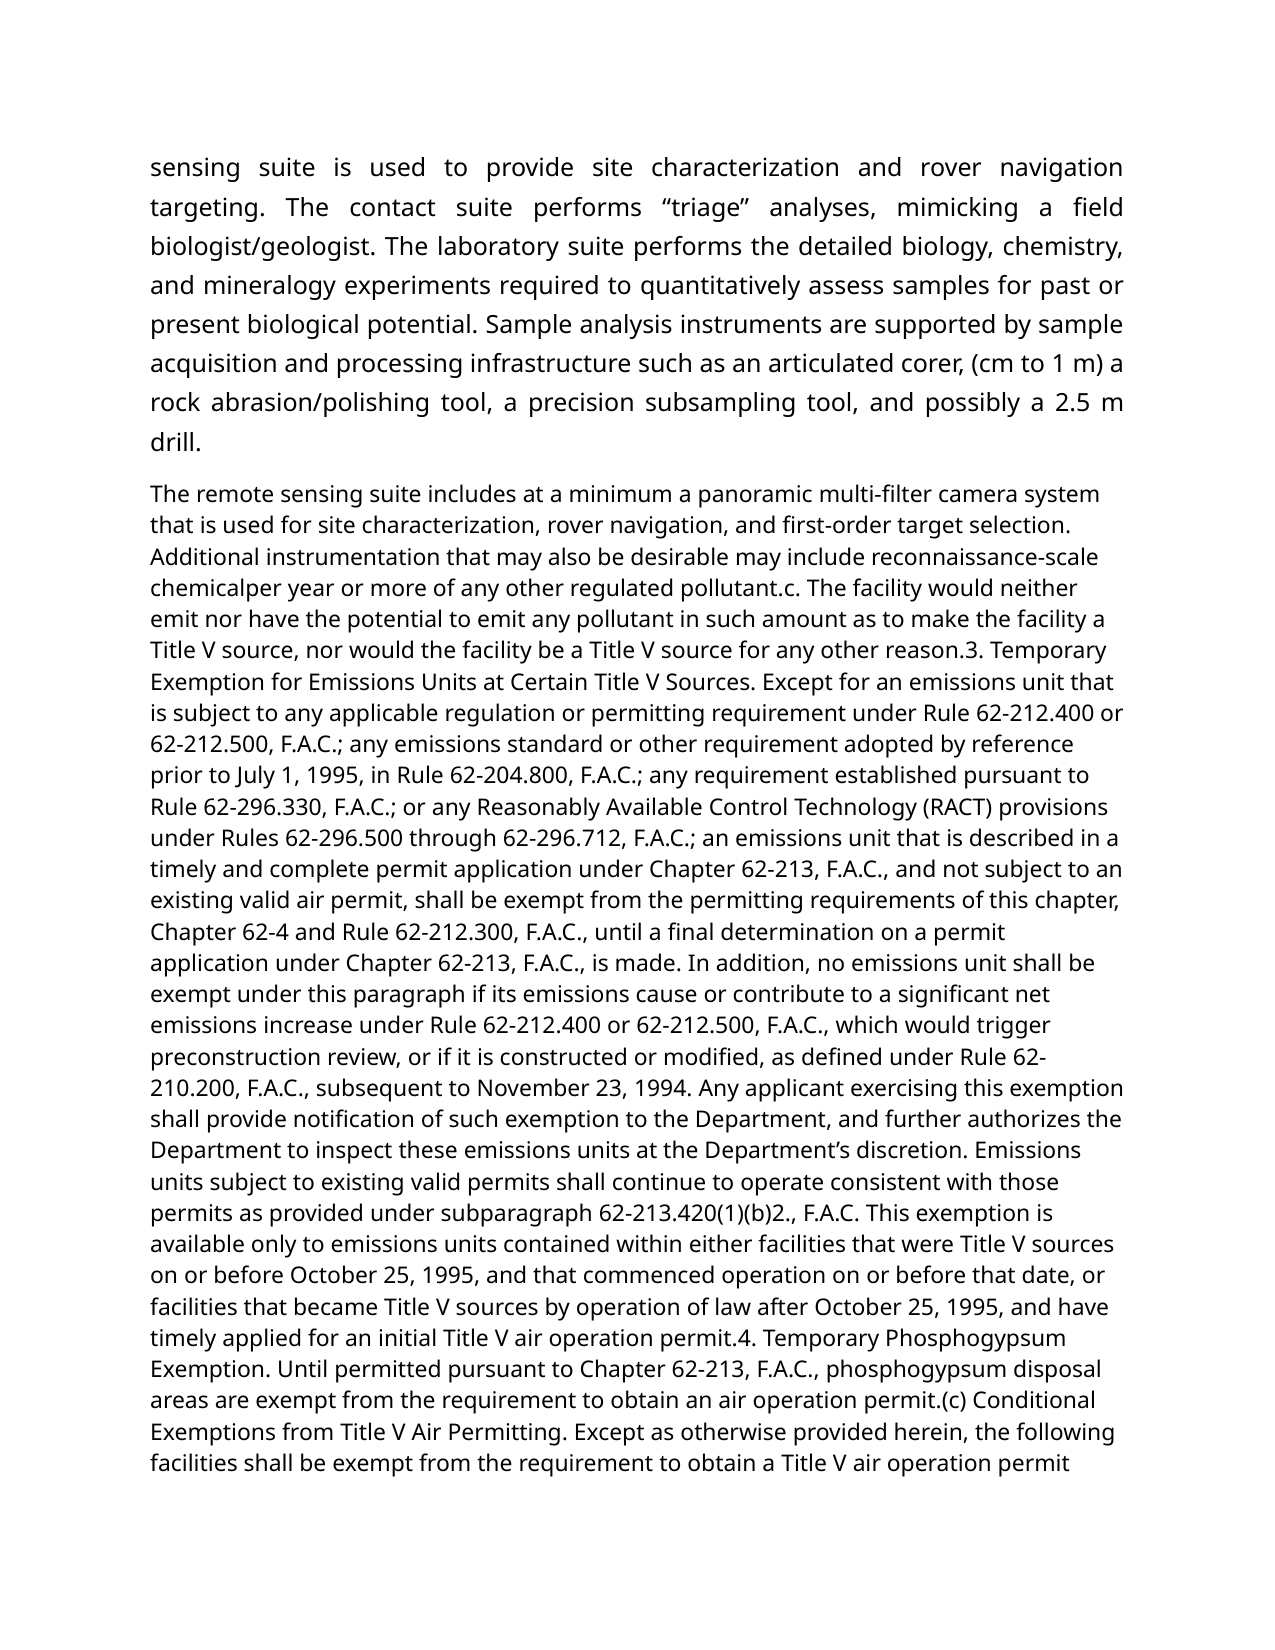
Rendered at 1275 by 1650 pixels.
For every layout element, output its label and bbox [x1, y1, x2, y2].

text [150, 150, 1125, 458]
